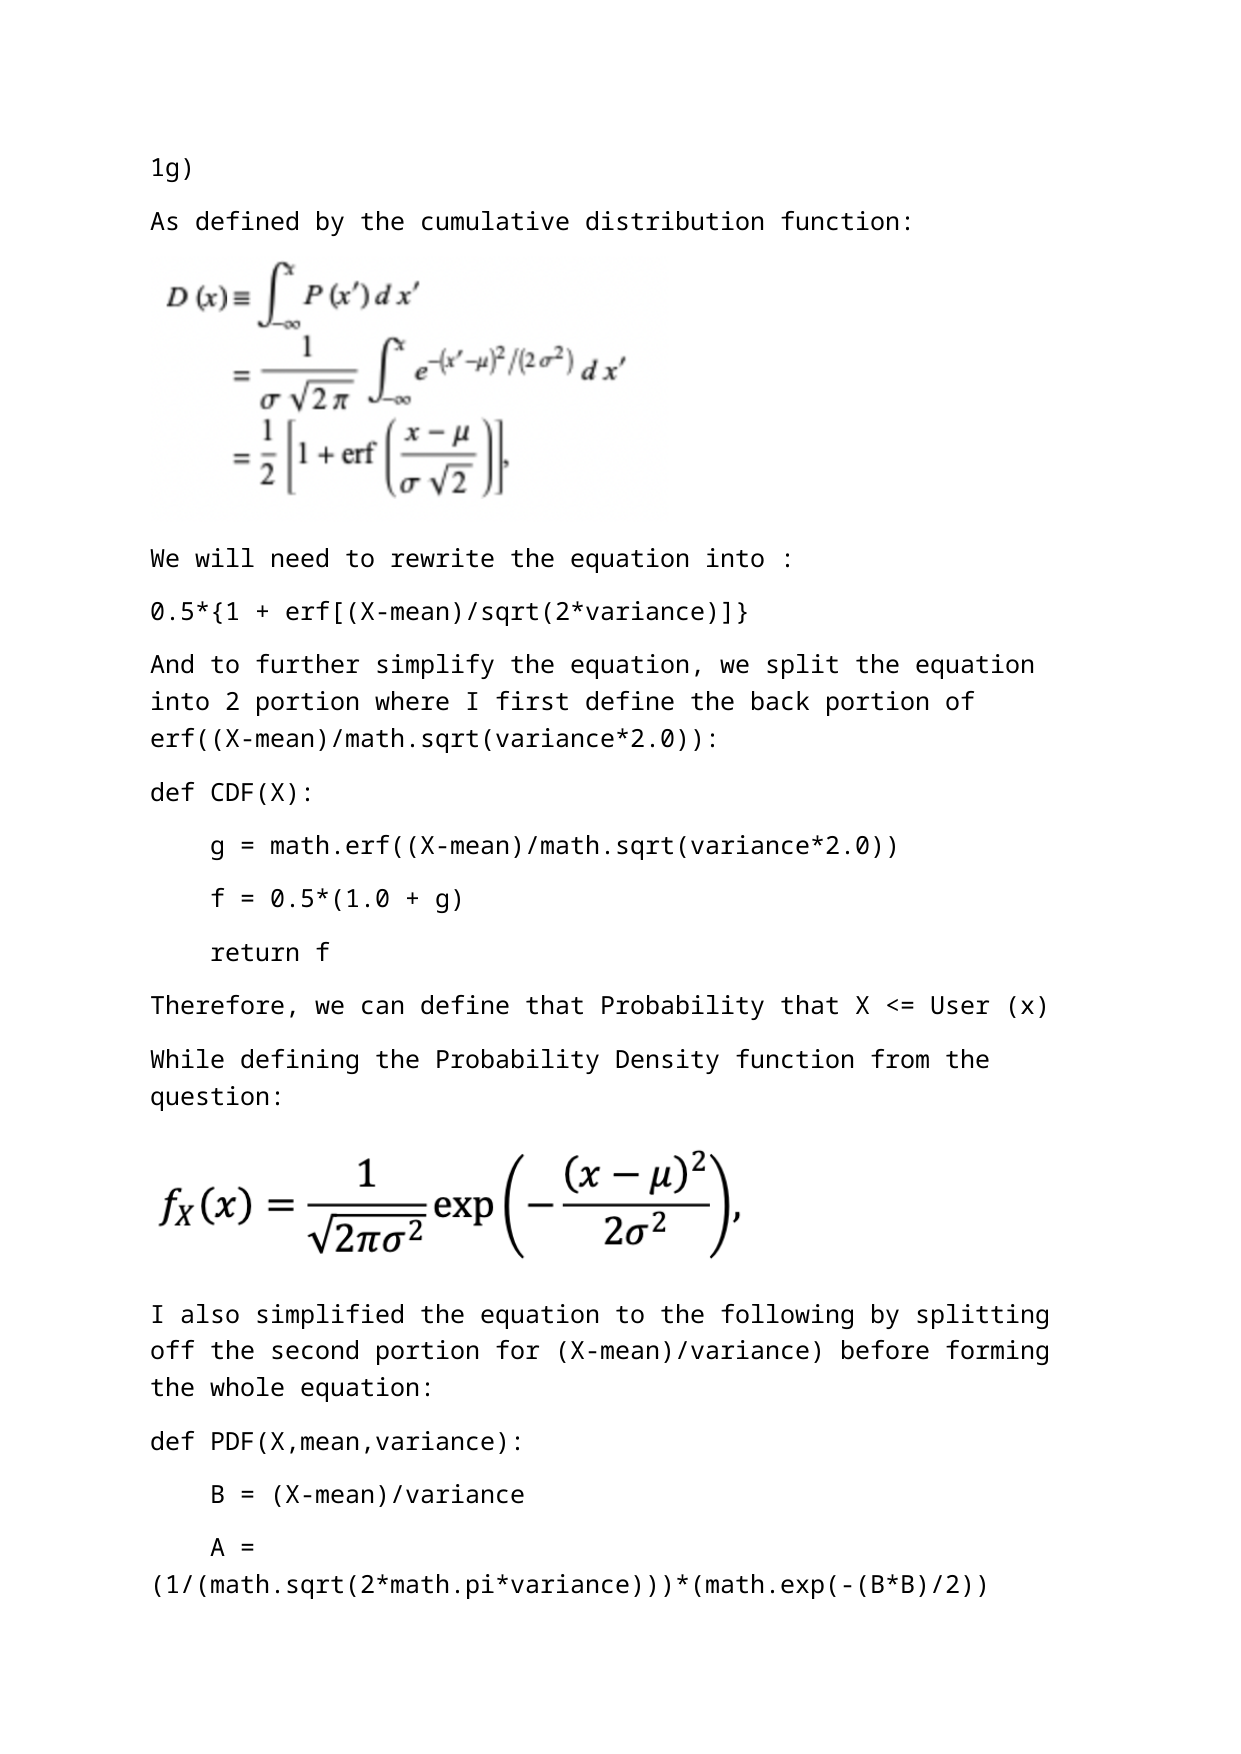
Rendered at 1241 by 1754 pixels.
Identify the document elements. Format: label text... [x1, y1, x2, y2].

text A = (1/(math.sqrt(2*math.pi*variance)))*(math.exp(-(B*B)/2)) [150, 1530, 1090, 1601]
text return f [150, 934, 1090, 968]
text f = 0.5*(1.0 + g) [150, 881, 1090, 915]
text I also simplified the equation to the following by splitting off the second portion for (X-mean)/variance) before forming the whole equation: [150, 1296, 1090, 1404]
text As defined by the cumulative distribution function: [150, 203, 1090, 237]
picture [150, 1131, 759, 1278]
text 1g) [150, 150, 1090, 184]
text ﻿0.5*{1 + erf[(X-mean)/sqrt(2*variance)]} [150, 594, 1090, 628]
text B = (X-mean)/variance [150, 1477, 1090, 1511]
text Therefore, we can define that ﻿Probability that X <= User (x) [150, 988, 1090, 1022]
text While defining the Probability Density function from the question: [150, 1041, 1090, 1112]
text ﻿def CDF(X): [150, 774, 1090, 808]
picture [150, 256, 669, 522]
text g = math.erf((X-mean)/math.sqrt(variance*2.0)) [150, 828, 1090, 862]
text We will need to rewrite the equation into : [150, 540, 1090, 574]
text ﻿def PDF(X,mean,variance): [150, 1423, 1090, 1457]
text And to further simplify the equation, we split the equation into 2 portion where I first define the back portion of erf((X-mean)/math.sqrt(variance*2.0)): [150, 647, 1090, 755]
